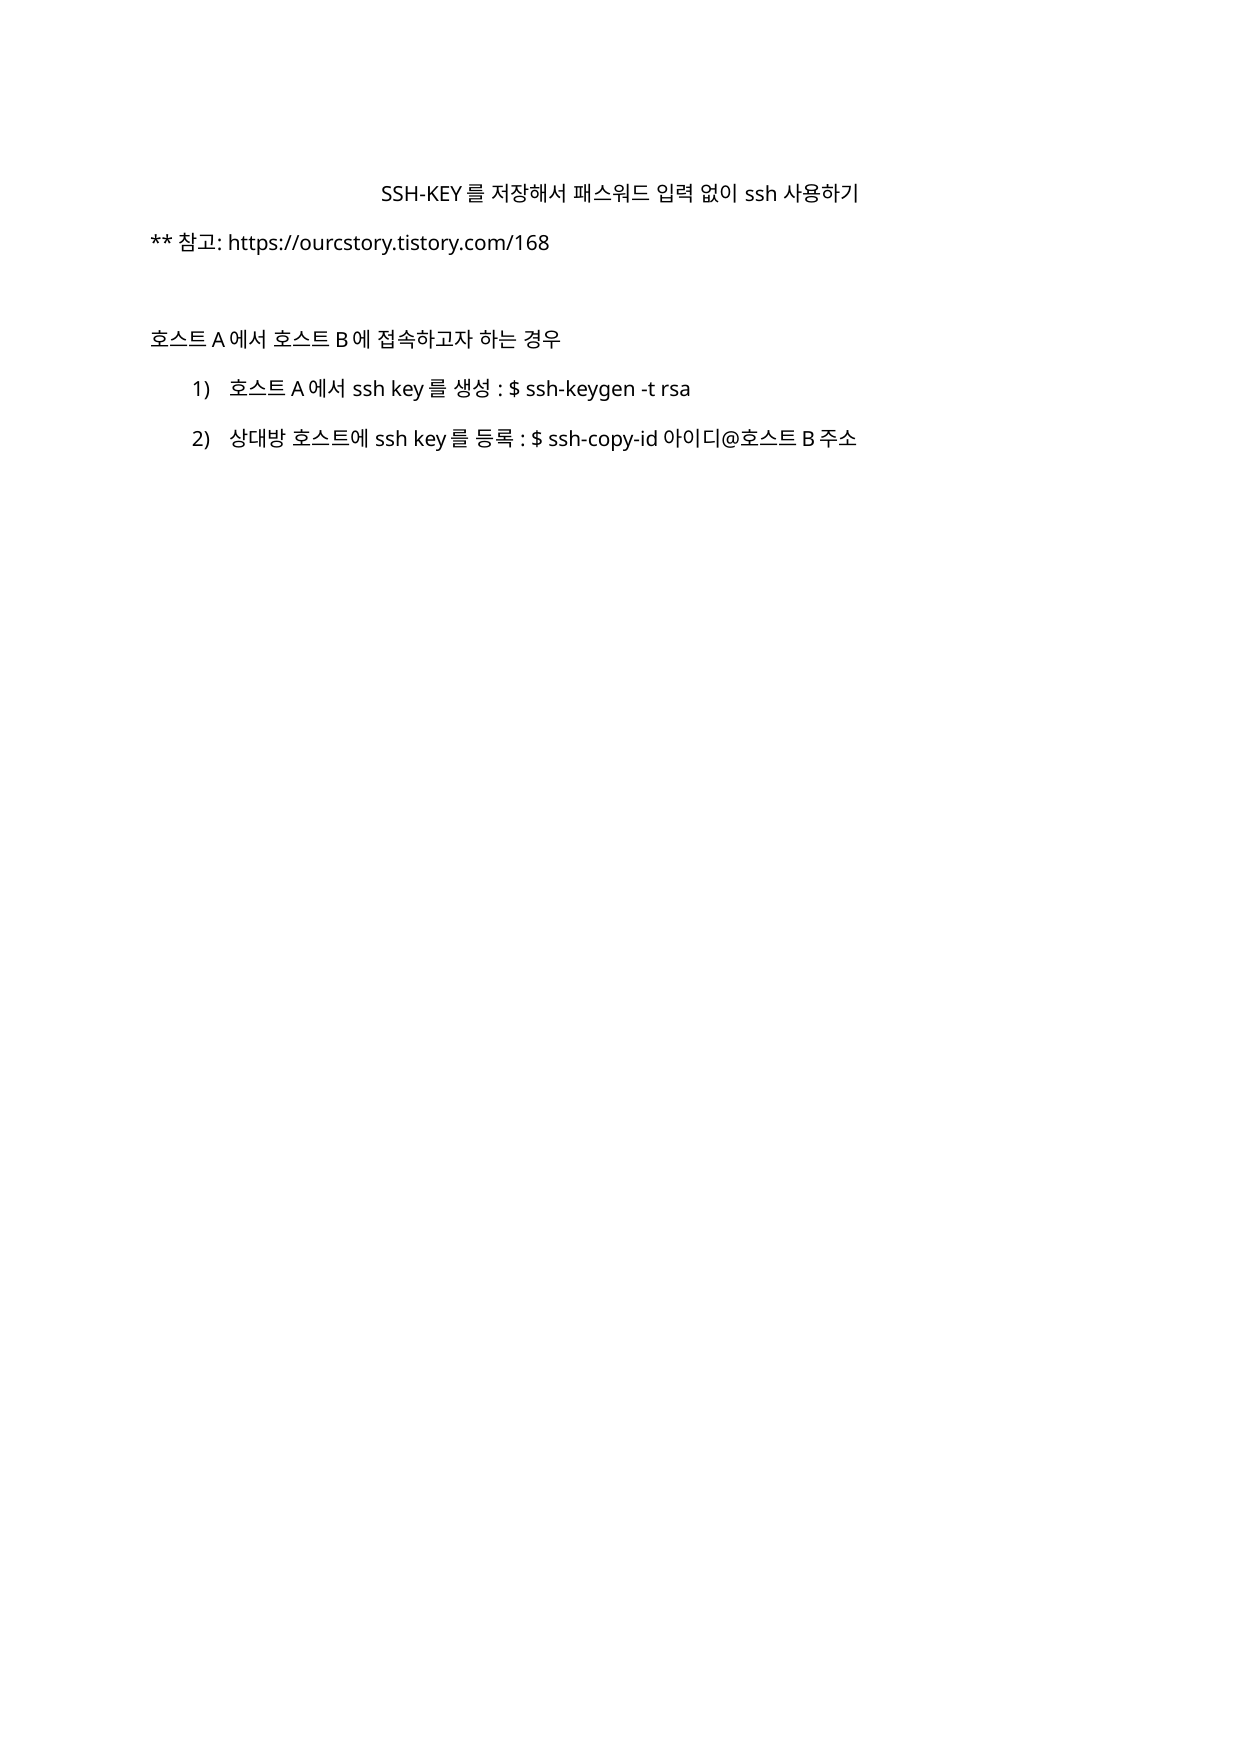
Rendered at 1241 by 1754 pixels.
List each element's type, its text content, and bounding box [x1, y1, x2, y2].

text ** 참고: https://ourcstory.tistory.com/168 [150, 227, 1090, 257]
text SSH-KEY를 저장해서 패스워드 입력 없이 ssh 사용하기 [150, 177, 1090, 207]
text 호스트A에서 호스트B에 접속하고자 하는 경우 [150, 323, 1090, 353]
list 상대방 호스트에 ssh key를 등록 : $ ssh-copy-id 아이디@호스트B주소 [192, 422, 1090, 452]
list 호스트A에서 ssh key를 생성 : $ ssh-keygen -t rsa [192, 373, 1090, 403]
